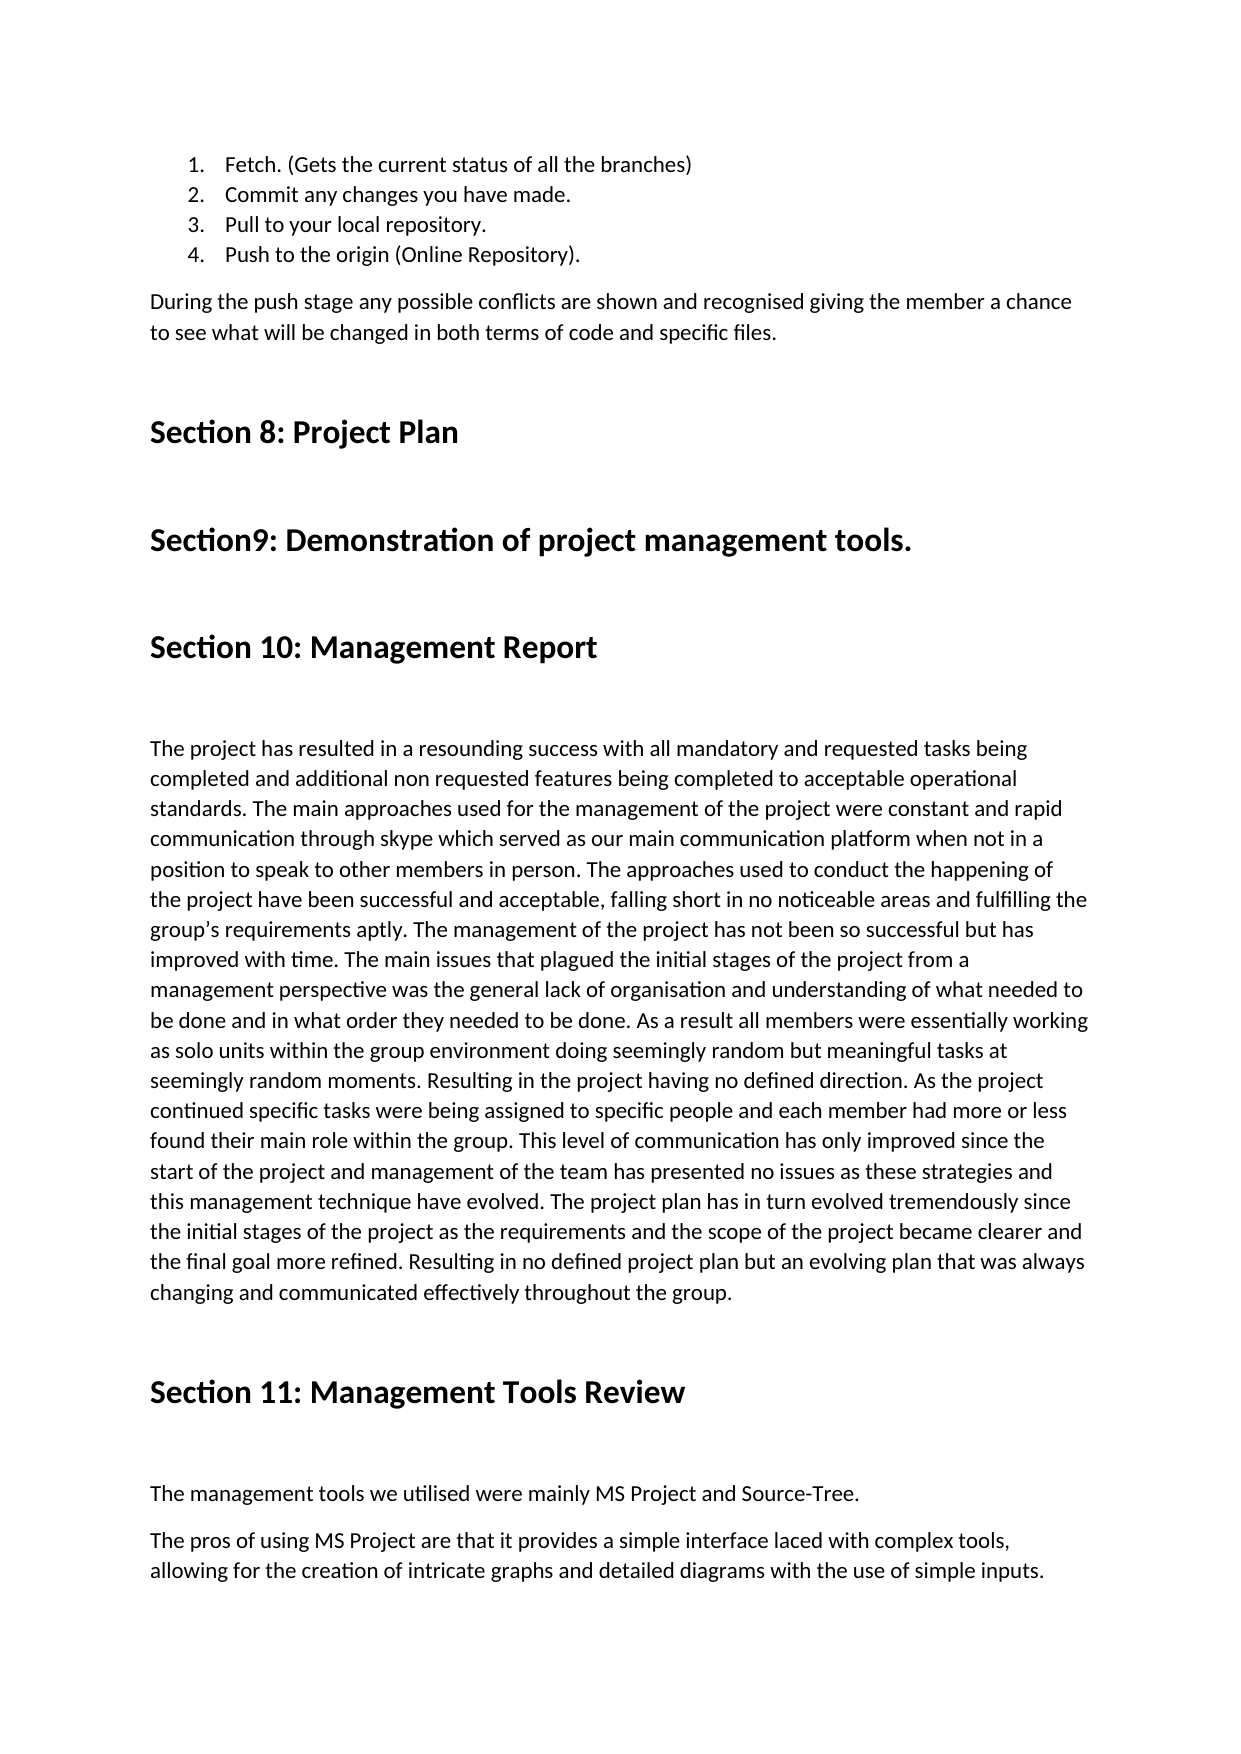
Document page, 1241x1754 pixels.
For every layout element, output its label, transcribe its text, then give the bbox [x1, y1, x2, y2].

text Section 10: Management Report [150, 626, 1090, 667]
text The management tools we utilised were mainly MS Project and Source-Tree. [150, 1479, 1090, 1507]
list Commit any changes you have made. [187, 180, 1090, 208]
list Fetch. (Gets the current status of all the branches) [187, 150, 1090, 178]
list Push to the origin (Online Repository). [187, 241, 1090, 269]
list Pull to your local repository. [187, 210, 1090, 238]
text During the push stage any possible conflicts are shown and recognised giving the member a chance to see what will be changed in both terms of code and specific files. [150, 287, 1090, 346]
text Section 11: Management Tools Review [150, 1371, 1090, 1412]
text Section 8: Project Plan [150, 411, 1090, 452]
text The project has resulted in a resounding success with all mandatory and requested tasks being completed and additional non requested features being completed to acceptable operational standards. The main approaches used for the management of the project were constant and rapid communication through skype which served as our main communication platform when not in a position to speak to other members in person. The approaches used to conduct the happening of the project have been successful and acceptable, falling short in no noticeable areas and fulfilling the group’s requirements aptly. The management of the project has not been so successful but has improved with time. The main issues that plagued the initial stages of the project from a management perspective was the general lack of organisation and understanding of what needed to be done and in what order they needed to be done. As a result all members were essentially working as solo units within the group environment doing seemingly random but meaningful tasks at seemingly random moments. Resulting in the project having no defined direction. As the project continued specific tasks were being assigned to specific people and each member had more or less found their main role within the group. This level of communication has only improved since the start of the project and management of the team has presented no issues as these strategies and this management technique have evolved. The project plan has in turn evolved tremendously since the initial stages of the project as the requirements and the scope of the project became clearer and the final goal more refined. Resulting in no defined project plan but an evolving plan that was always changing and communicated effectively throughout the group. [150, 734, 1090, 1306]
text Section9: Demonstration of project management tools. [150, 519, 1090, 560]
